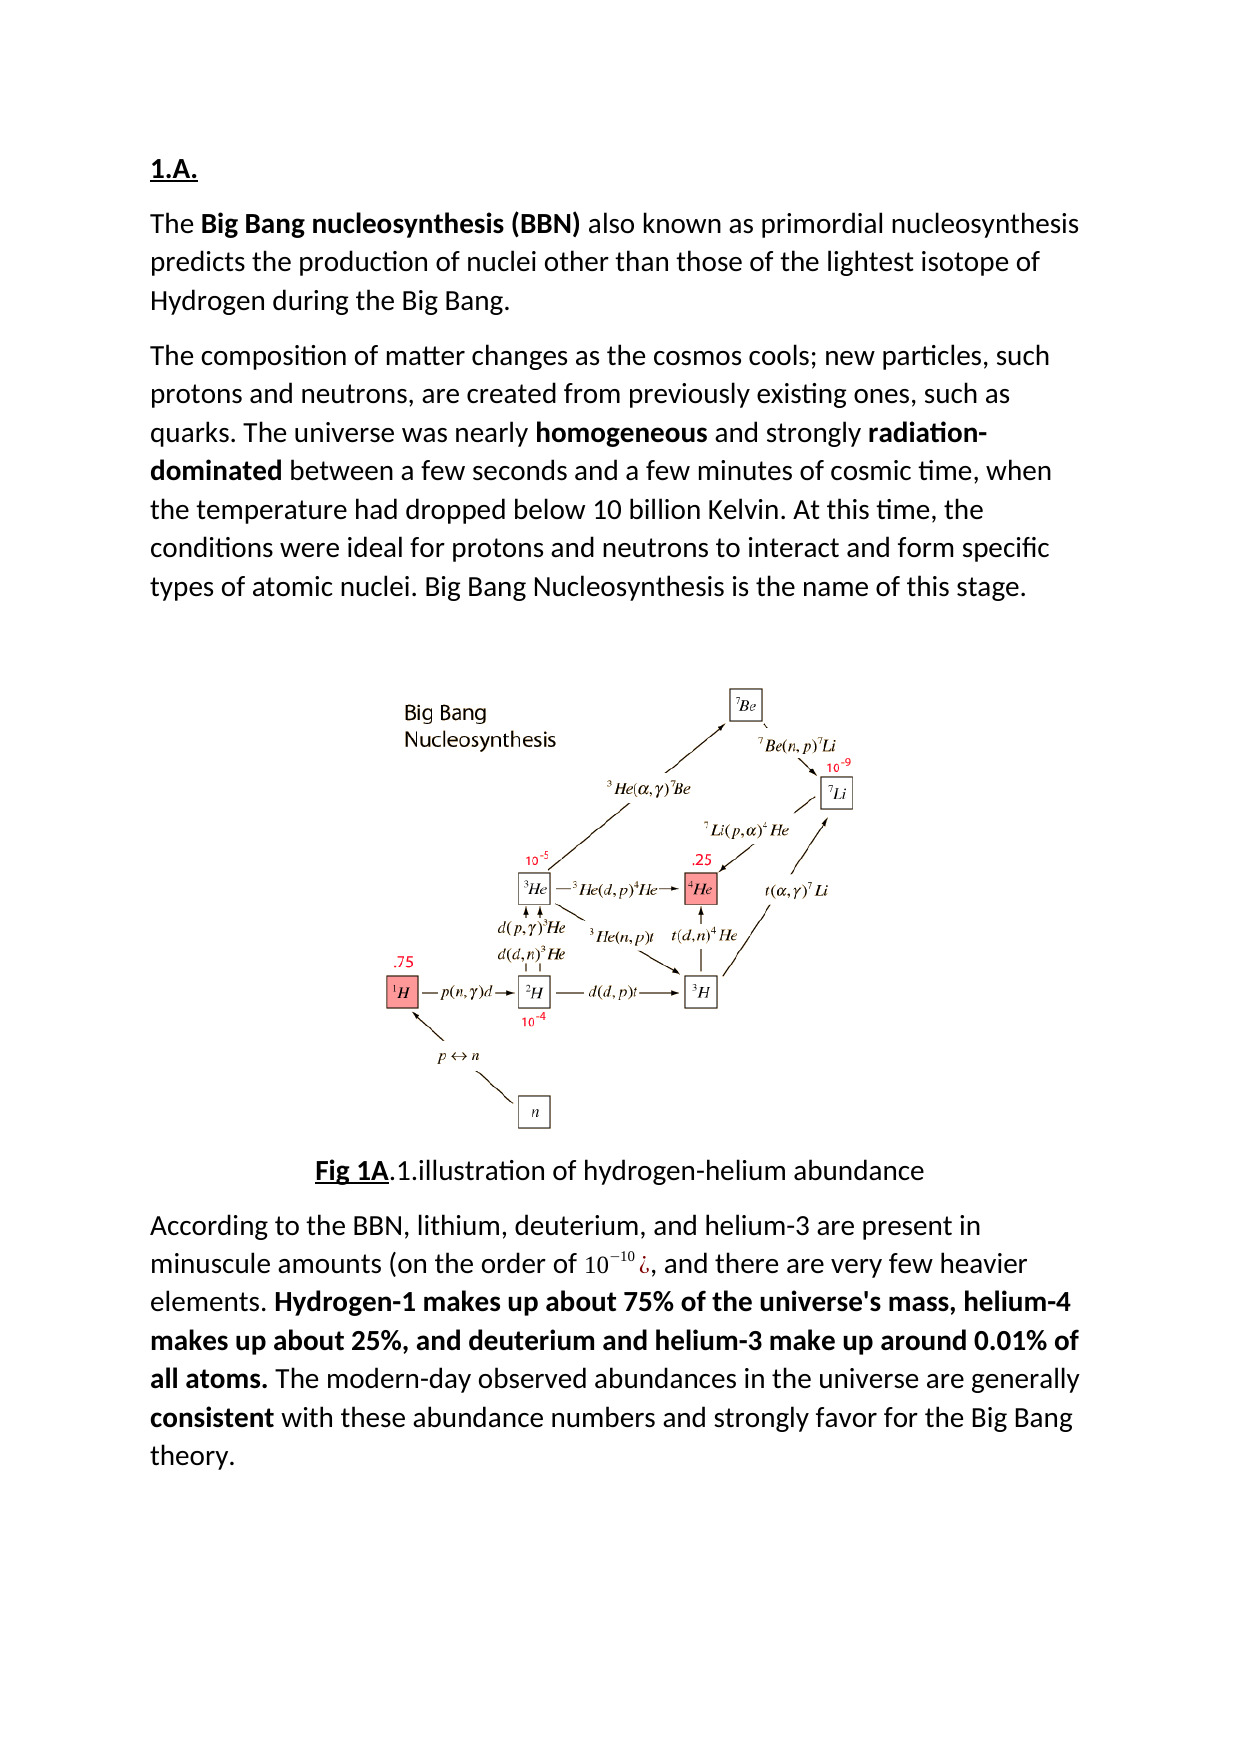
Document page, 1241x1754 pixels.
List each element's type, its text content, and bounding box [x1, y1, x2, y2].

text Fig 1A.1.illustration of hydrogen-helium abundance [150, 1152, 1090, 1187]
picture [373, 677, 867, 1133]
text The Big Bang nucleosynthesis (BBN) also known as primordial nucleosynthesis predicts the production of nuclei other than those of the lightest isotope of Hydrogen during the Big Bang. [150, 205, 1090, 318]
text 1.A. [150, 150, 1090, 186]
text According to the BBN, lithium, deuterium, and helium-3 are present in minuscule amounts (on the order of , and there are very few heavier elements. Hydrogen-1 makes up about 75% of the universe's mass, helium-4 makes up about 25%, and deuterium and helium-3 make up around 0.01% of all atoms. The modern-day observed abundances in the universe are generally consistent with these abundance numbers and strongly favor for the Big Bang theory. [150, 1207, 1090, 1473]
text The composition of matter changes as the cosmos cools; new particles, such protons and neutrons, are created from previously existing ones, such as quarks. The universe was nearly homogeneous and strongly radiation-dominated between a few seconds and a few minutes of cosmic time, when the temperature had dropped below 10 billion Kelvin. At this time, the conditions were ideal for protons and neutrons to interact and form specific types of atomic nuclei. Big Bang Nucleosynthesis is the name of this stage. [150, 337, 1090, 603]
